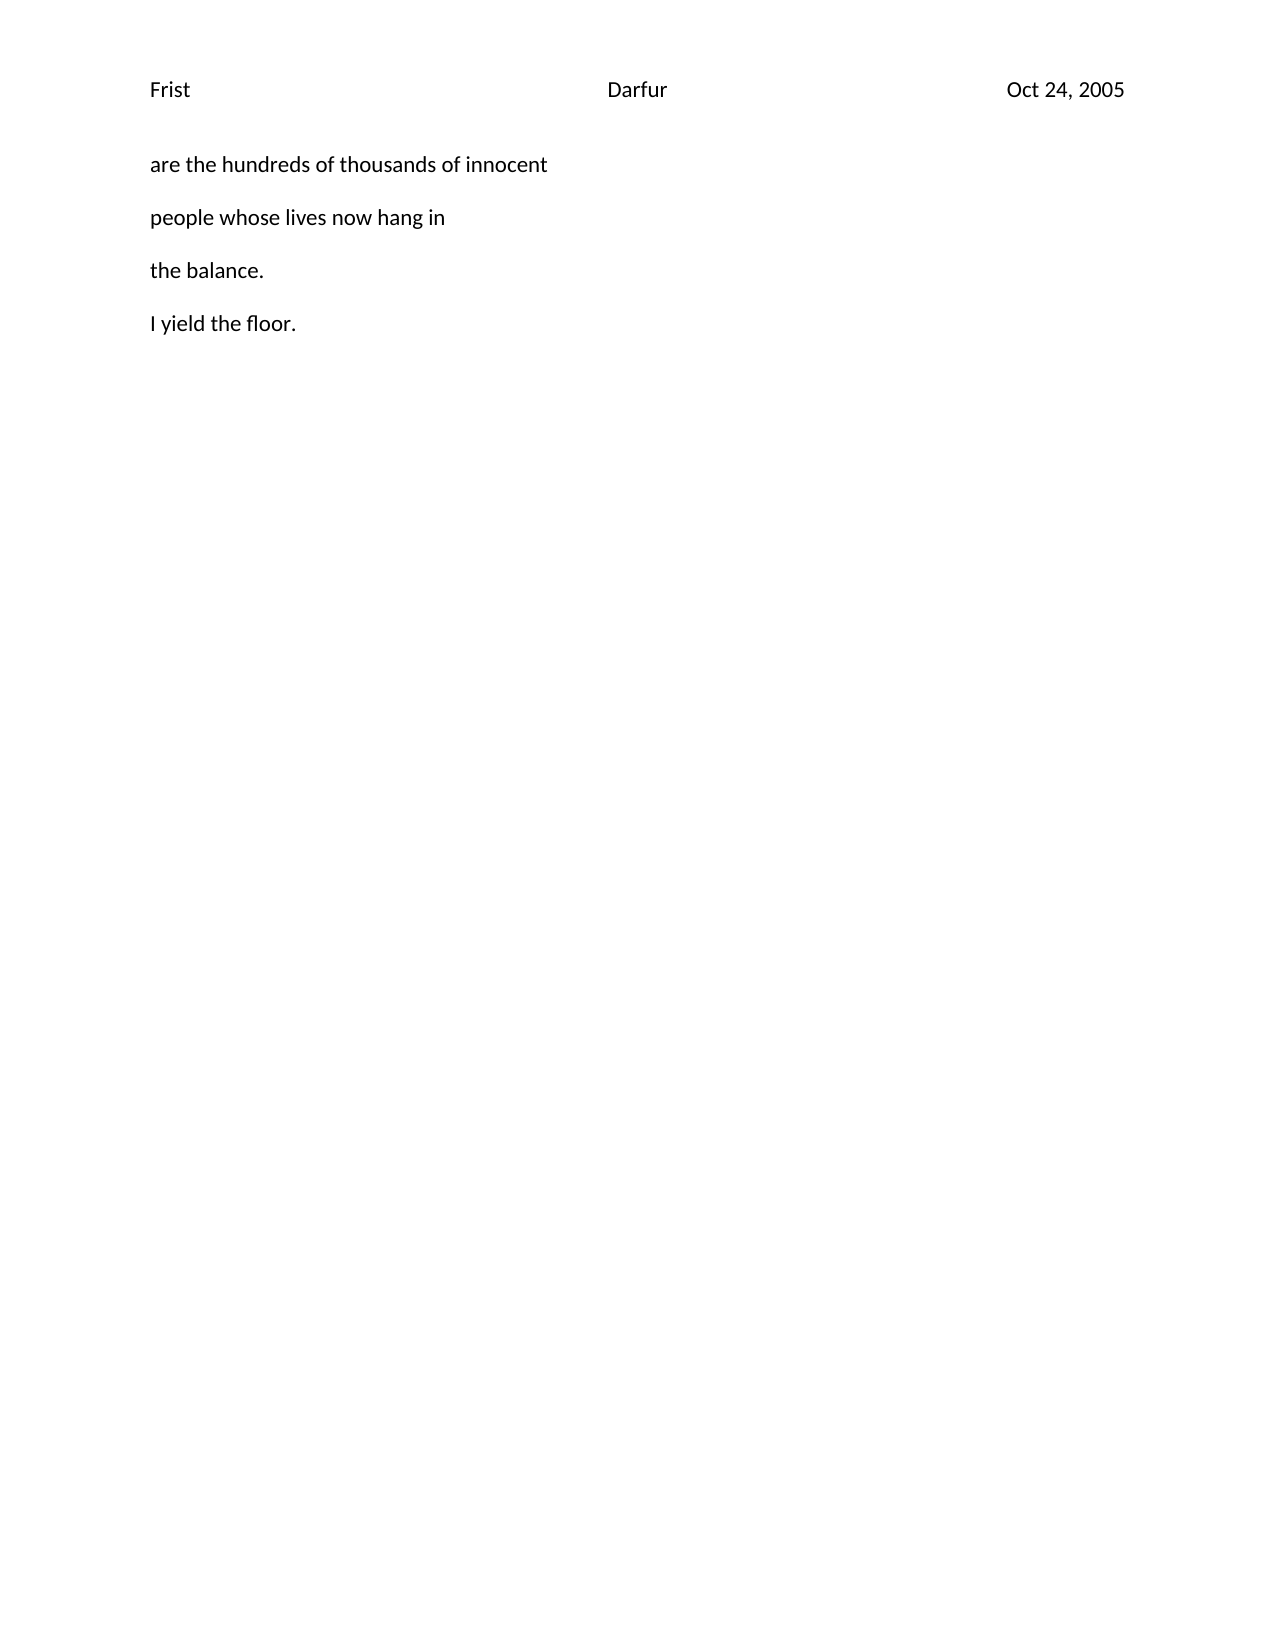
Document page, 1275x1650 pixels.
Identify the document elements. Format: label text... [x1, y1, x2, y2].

text are the hundreds of thousands of innocent [150, 150, 1125, 178]
text I yield the floor. [150, 309, 1125, 337]
text people whose lives now hang in [150, 203, 1125, 231]
text the balance. [150, 256, 1125, 284]
